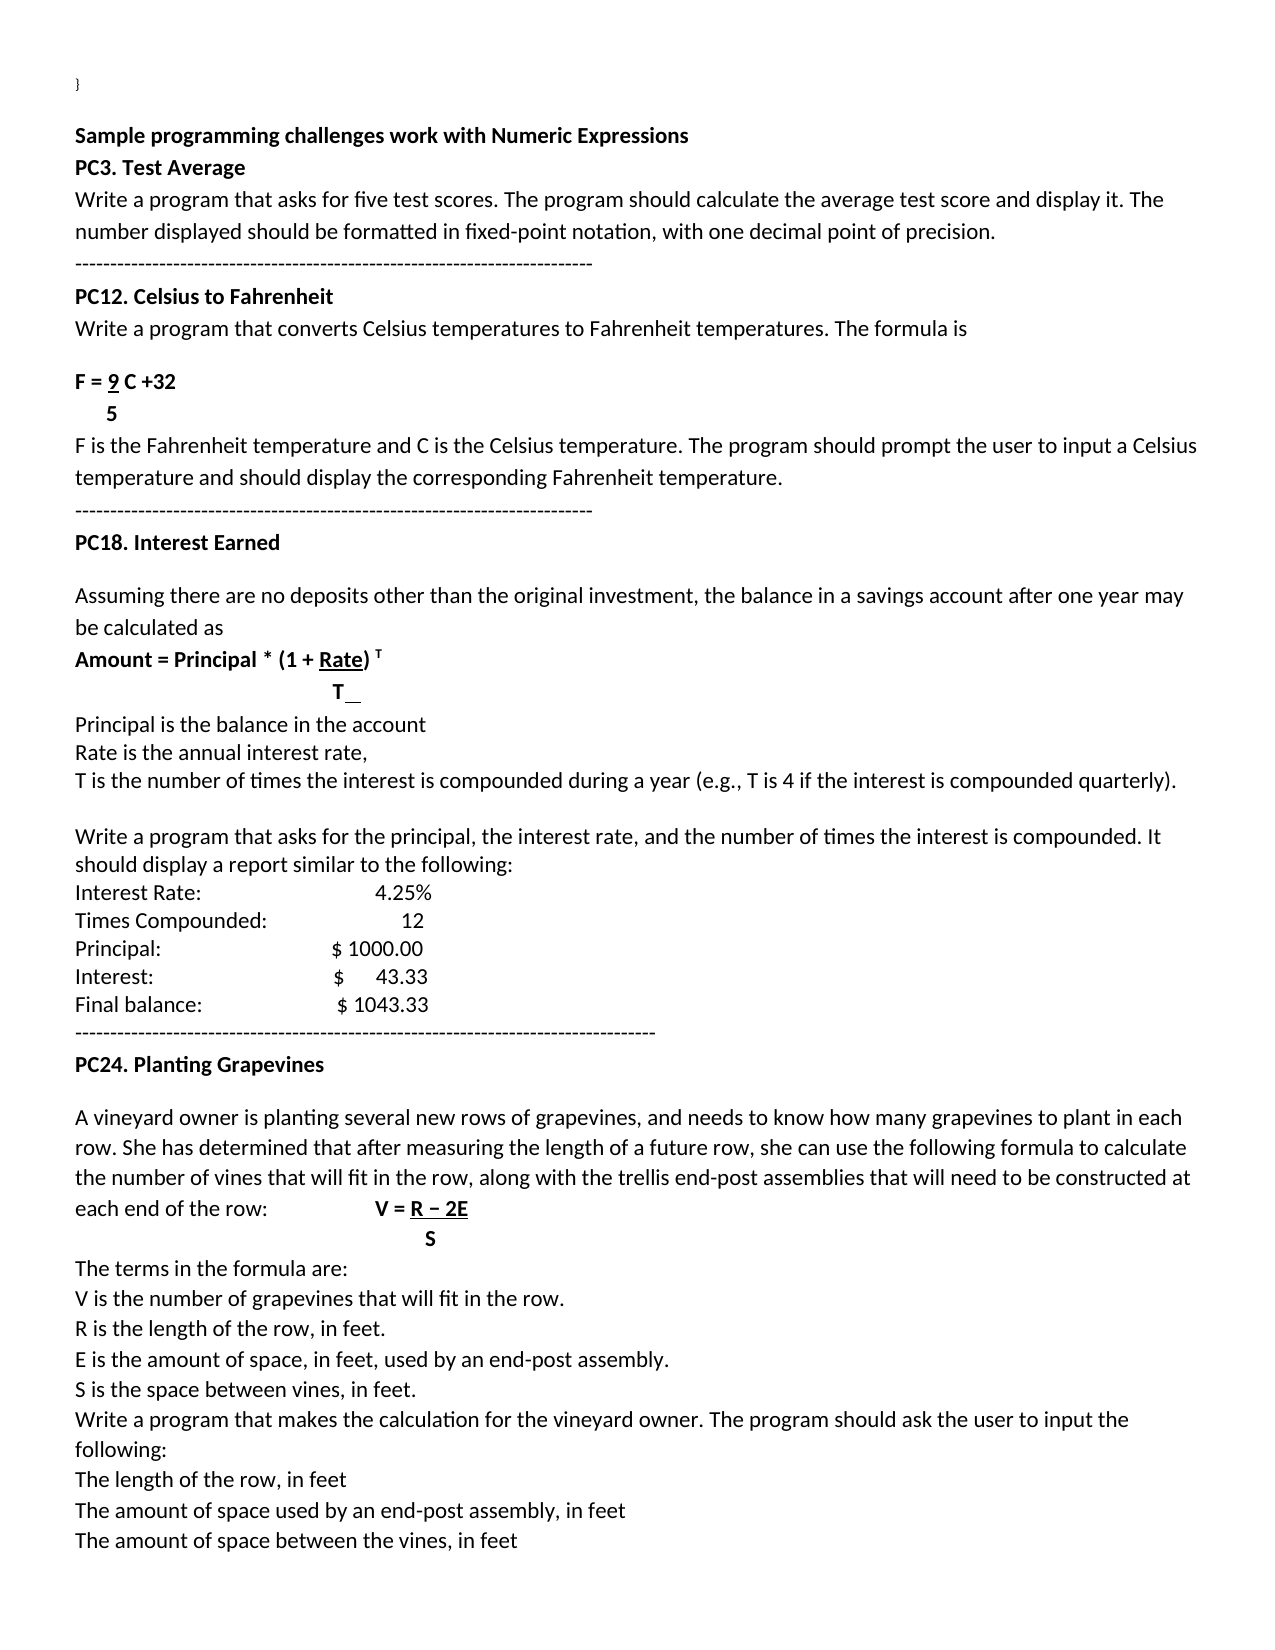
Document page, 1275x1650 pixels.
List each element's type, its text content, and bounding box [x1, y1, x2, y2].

text T is the number of times the interest is compounded during a year (e.g., T is 4 if the interest is compounded quarterly). [75, 766, 1200, 794]
text The length of the row, in feet [75, 1466, 1200, 1494]
text ----------------------------------------------------------------------------------- PC24. Planting Grapevines [75, 1018, 1200, 1078]
text F = 9 C +32 5 [75, 367, 1200, 427]
text Assuming there are no deposits other than the original investment, the balance in a savings account after one year may be calculated as [75, 581, 1200, 641]
text Final balance: $ 1043.33 [75, 990, 1200, 1018]
text Interest Rate: 4.25% [75, 878, 1200, 906]
text E is the amount of space, in feet, used by an end-post assembly. [75, 1345, 1200, 1373]
text } [75, 75, 1200, 121]
text S is the space between vines, in feet. [75, 1375, 1200, 1403]
text Interest: $ 43.33 [75, 962, 1200, 990]
text V is the number of grapevines that will fit in the row. [75, 1284, 1200, 1312]
text -------------------------------------------------------------------------- PC18. Interest Earned [75, 496, 1200, 556]
text The amount of space used by an end-post assembly, in feet [75, 1496, 1200, 1524]
text Write a program that asks for the principal, the interest rate, and the number of times the interest is compounded. It should display a report similar to the following: [75, 794, 1200, 878]
text The amount of space between the vines, in feet [75, 1526, 1200, 1554]
text F is the Fahrenheit temperature and C is the Celsius temperature. The program should prompt the user to input a Celsius temperature and should display the corresponding Fahrenheit temperature. [75, 431, 1200, 492]
text Write a program that makes the calculation for the vineyard owner. The program should ask the user to input the following: [75, 1405, 1200, 1463]
text Amount = Principal * (1 + Rate) T T [75, 645, 1200, 706]
text Rate is the annual interest rate, [75, 738, 1200, 766]
text Principal: $ 1000.00 [75, 934, 1200, 962]
text Sample programming challenges work with Numeric Expressions PC3. Test Average Write a program that asks for five test scores. The program should calculate the average test score and display it. The number displayed should be formatted in fixed-point notation, with one decimal point of precision. -------------------------------------------------------------------------- PC12. Celsius to Fahrenheit Write a program that converts Celsius temperatures to Fahrenheit temperatures. The formula is [75, 121, 1200, 342]
text Principal is the balance in the account [75, 710, 1200, 738]
text A vineyard owner is planting several new rows of grapevines, and needs to know how many grapevines to plant in each row. She has determined that after measuring the length of a future row, she can use the following formula to calculate the number of vines that will fit in the row, along with the trellis end-post assemblies that will need to be constructed at each end of the row: V = R − 2E S The terms in the formula are: [75, 1103, 1200, 1282]
text Times Compounded: 12 [75, 906, 1200, 934]
text R is the length of the row, in feet. [75, 1314, 1200, 1343]
